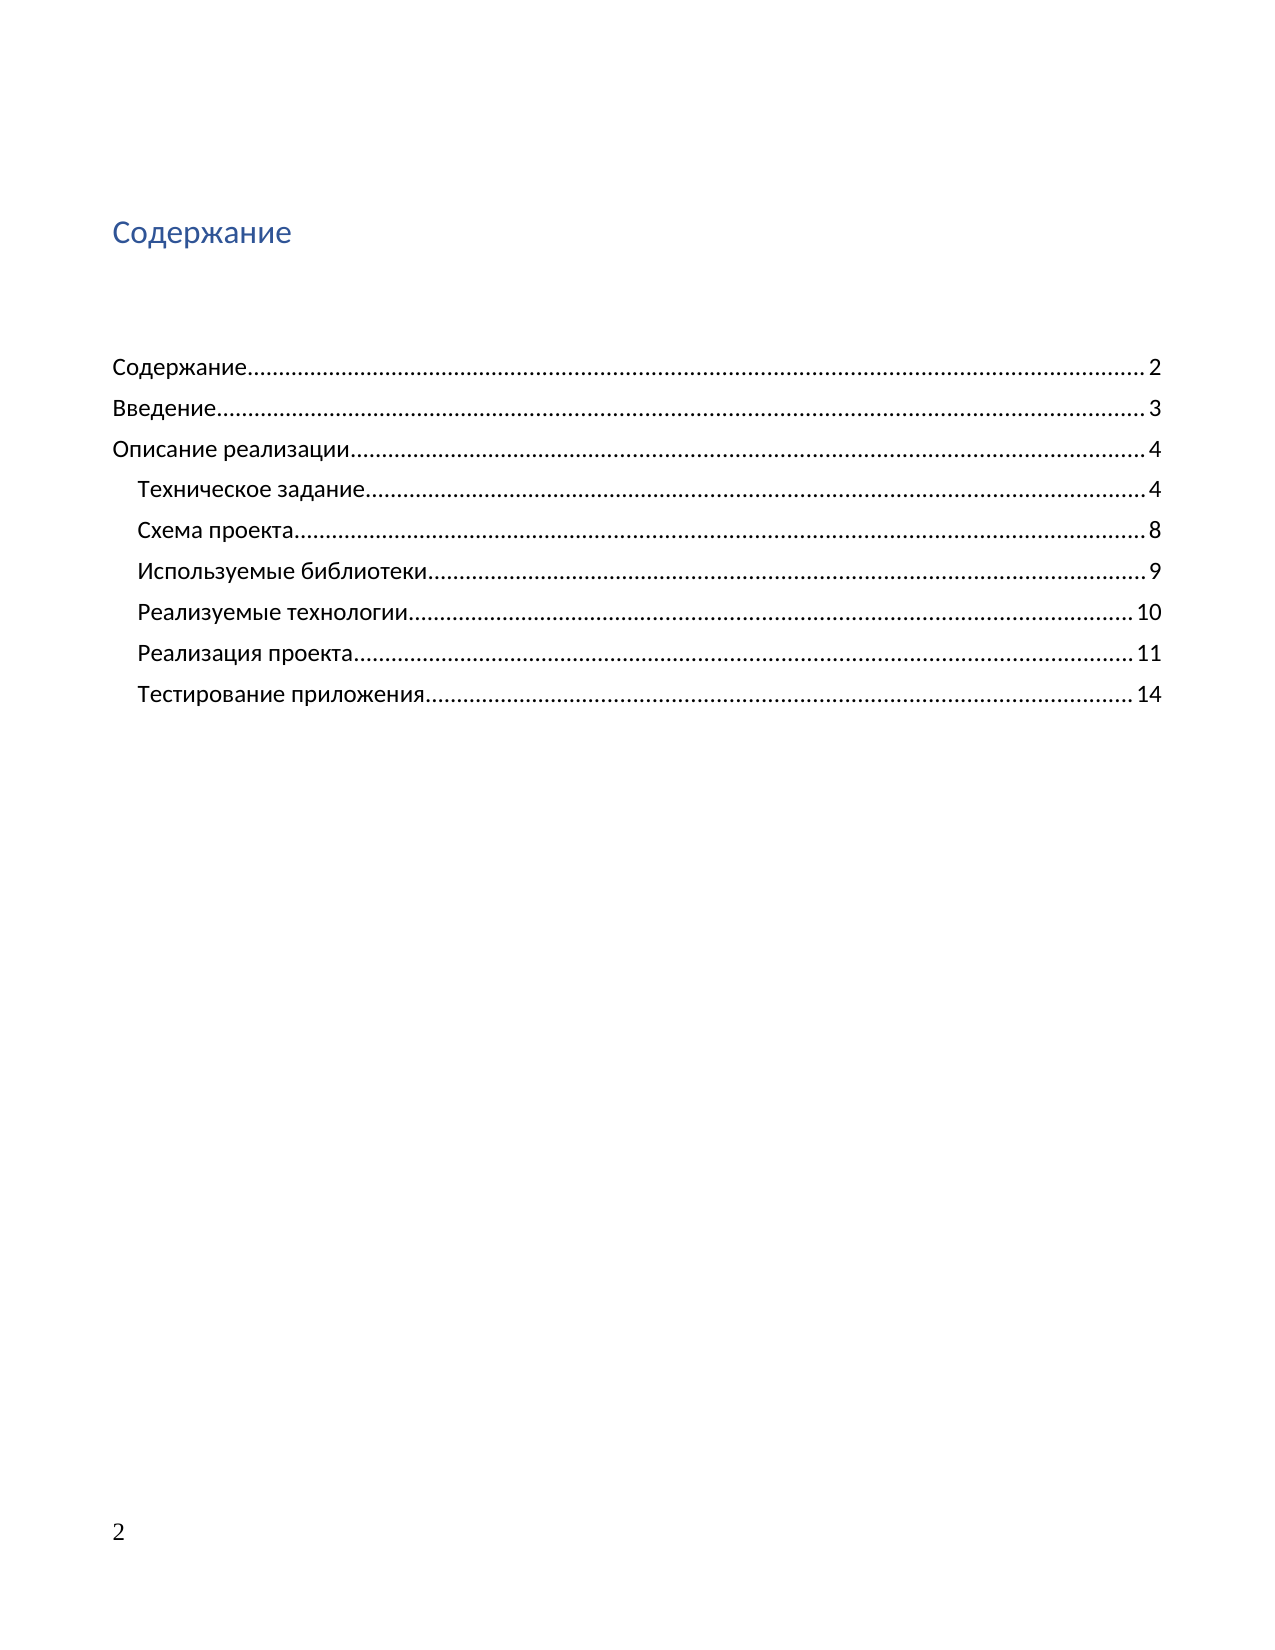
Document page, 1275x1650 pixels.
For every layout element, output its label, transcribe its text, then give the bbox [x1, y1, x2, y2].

subtitle Содержание [112, 211, 1162, 251]
